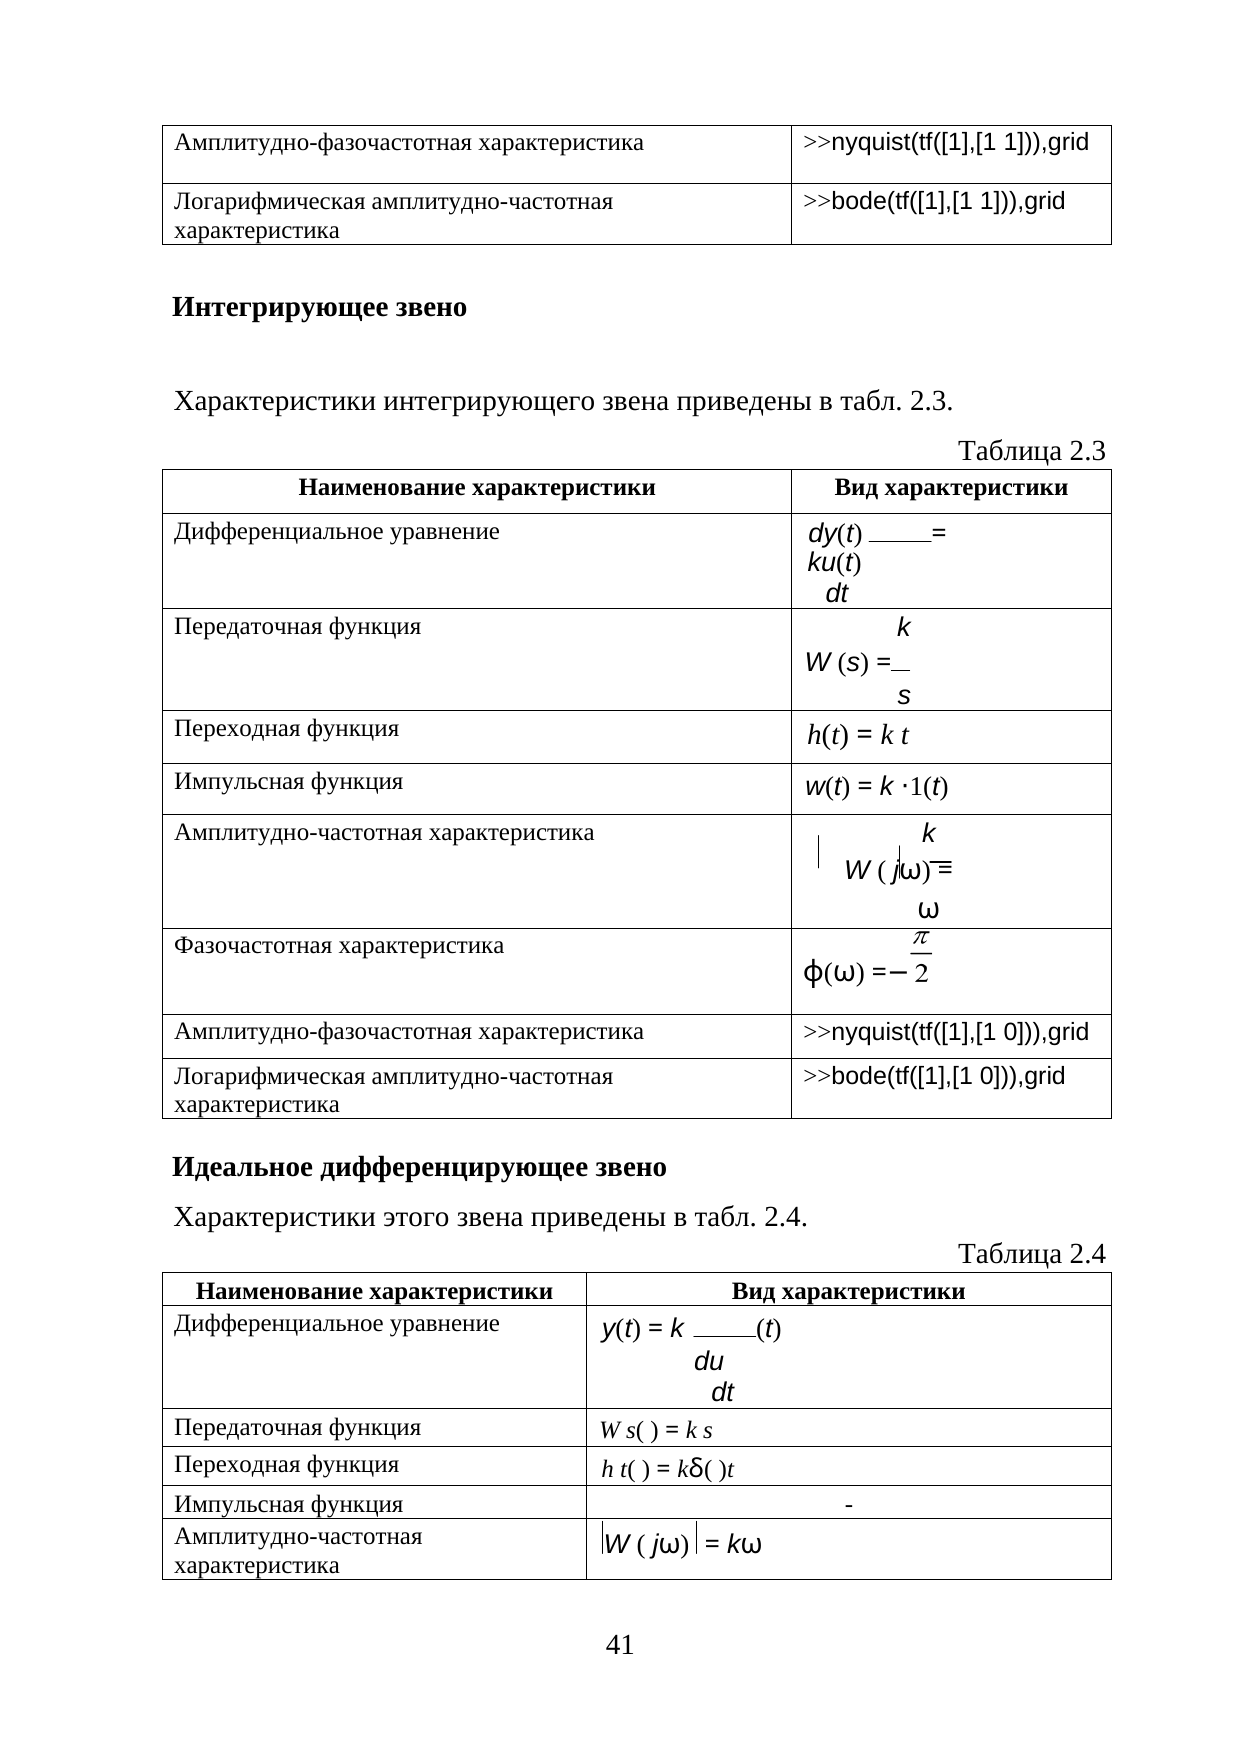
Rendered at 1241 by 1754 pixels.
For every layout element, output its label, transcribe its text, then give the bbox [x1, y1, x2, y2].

table_cell >>bode(tf([1],[1 0])),grid [792, 1059, 1111, 1118]
table_cell Фазочастотная характеристика [163, 929, 791, 1014]
table_cell Логарифмическая амплитудно-частотная характеристика [163, 184, 791, 243]
picture [909, 930, 933, 982]
table_cell Переходная функция [163, 711, 791, 763]
table_cell Дифференциальное уравнение [163, 1306, 586, 1408]
table_cell k W (s) = s [792, 609, 1111, 710]
subtitle Интегрирующее звено [172, 289, 1119, 323]
table_cell W ( jω) = kω [587, 1519, 1111, 1579]
table_cell k W ( jω) = ω [792, 815, 1111, 927]
table_cell >>nyquist(tf([1],[1 0])),grid [792, 1015, 1111, 1058]
table_cell - [587, 1486, 1111, 1518]
table_cell Передаточная функция [163, 1409, 586, 1446]
table_cell Импульсная функция [163, 1486, 586, 1518]
table_cell >>bode(tf([1],[1 1])),grid [792, 184, 1111, 243]
text Таблица 2.4 [133, 1236, 1106, 1269]
table_cell Амплитудно-фазочастотная характеристика [163, 126, 791, 183]
text Характеристики этого звена приведены в табл. 2.4. [173, 1199, 1106, 1233]
table_header Вид характеристики [587, 1273, 1111, 1304]
table_cell Амплитудно-частотная характеристика [163, 815, 791, 927]
table_cell ϕ(ω) =− [792, 929, 1111, 1014]
table_header Вид характеристики [792, 470, 1111, 513]
text Характеристики интегрирующего звена приведены в табл. 2.3. [173, 383, 1106, 416]
table_cell >>nyquist(tf([1],[1 1])),grid [792, 126, 1111, 183]
table_cell Логарифмическая амплитудно-частотная характеристика [163, 1059, 791, 1118]
table_cell h(t) = k t [792, 711, 1111, 763]
subtitle Идеальное дифференцирующее звено [172, 1149, 1119, 1183]
table_header Наименование характеристики [163, 470, 791, 513]
table_header Наименование характеристики [163, 1273, 586, 1304]
table_cell Амплитудно-фазочастотная характеристика [163, 1015, 791, 1058]
table_cell h t( ) = kδ( )t [587, 1447, 1111, 1485]
table_cell w(t) = k ⋅1(t) [792, 764, 1111, 814]
table_cell Амплитудно-частотная характеристика [163, 1519, 586, 1579]
table_cell Импульсная функция [163, 764, 791, 814]
table_cell Передаточная функция [163, 609, 791, 710]
table_cell Дифференциальное уравнение [163, 514, 791, 608]
table_cell dy(t) = ku(t) dt [792, 514, 1111, 608]
text Таблица 2.3 [133, 433, 1106, 466]
table_cell W s( ) = k s [587, 1409, 1111, 1446]
table_cell Переходная функция [163, 1447, 586, 1485]
table_cell y(t) = k (t) du dt [587, 1306, 1111, 1408]
